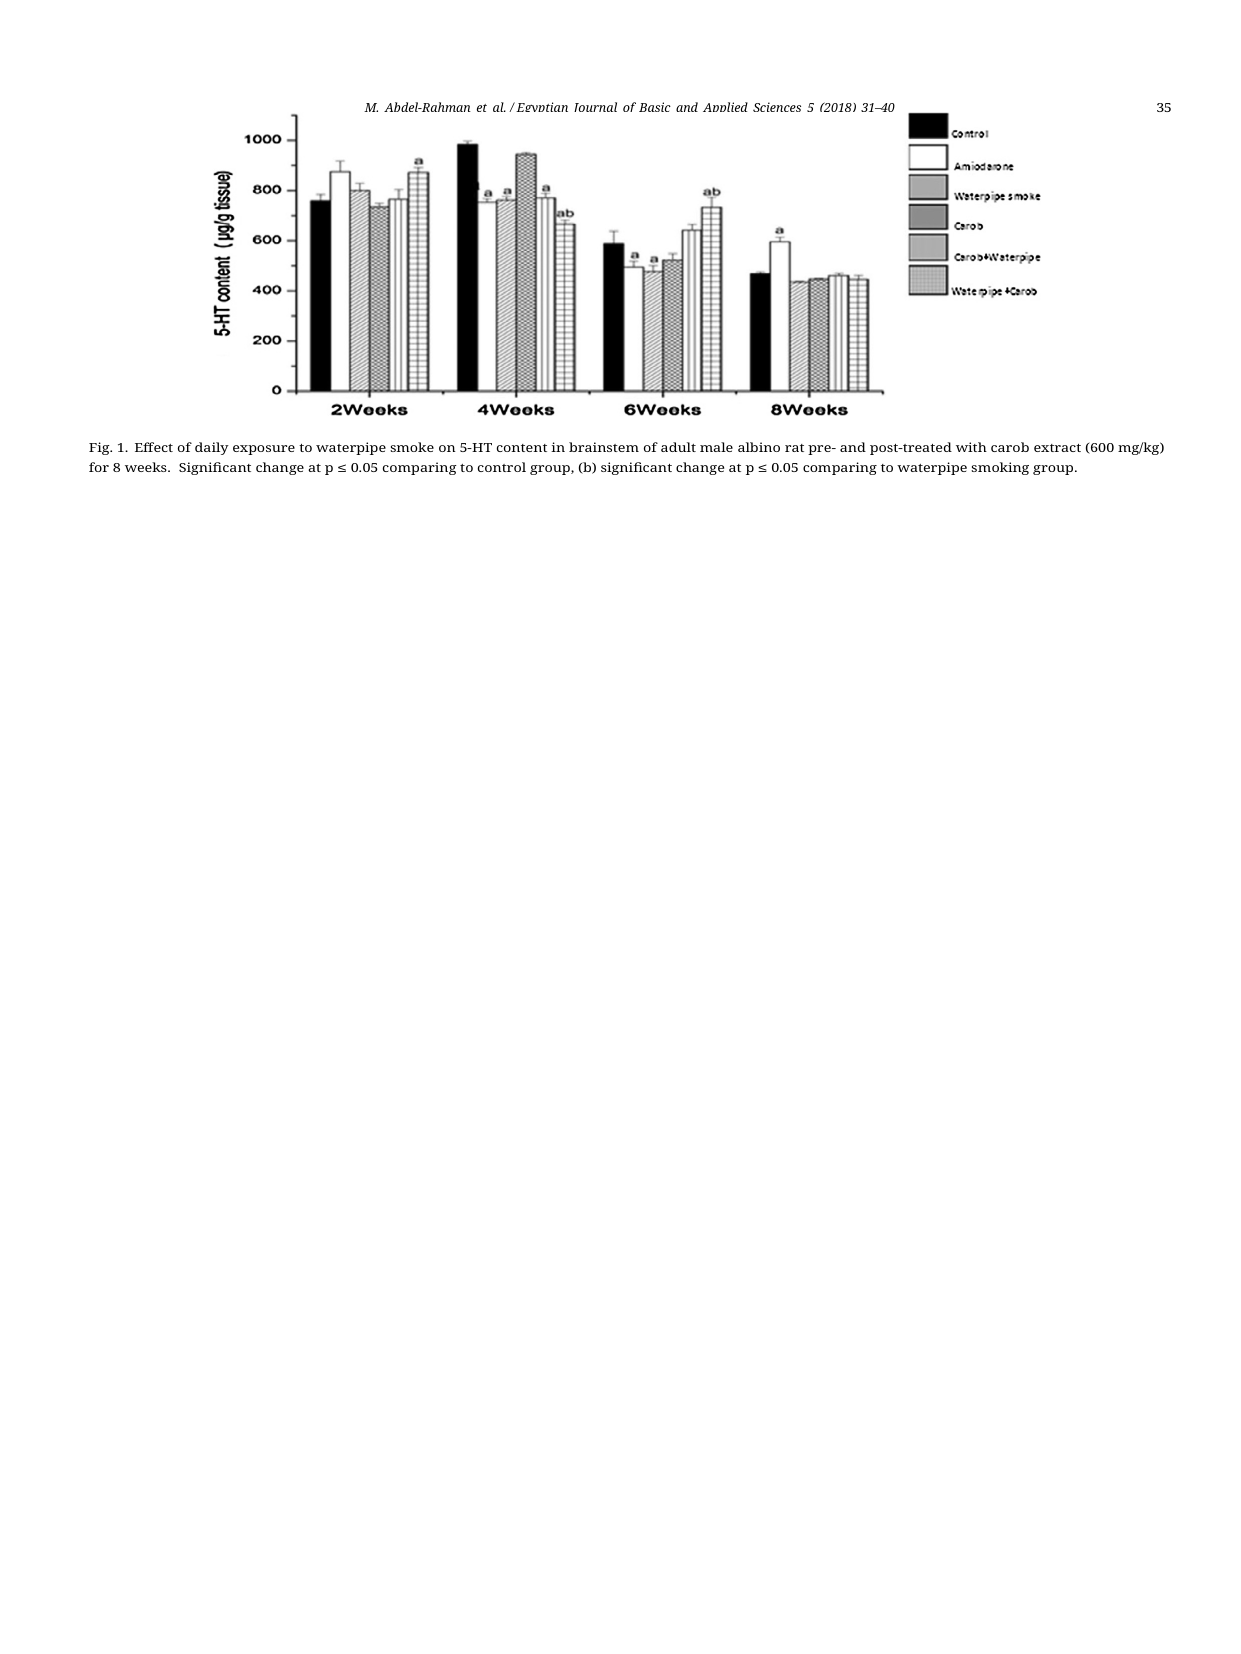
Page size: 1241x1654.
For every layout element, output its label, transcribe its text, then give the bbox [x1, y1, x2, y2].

picture [212, 112, 1041, 416]
text Fig. 1. Effect of daily exposure to waterpipe smoke on 5-HT content in brainstem of adult male albino rat pre- and post-treated with carob extract (600 mg/kg) for 8 weeks. Significant change at p ≤ 0.05 comparing to control group, (b) significant change at p ≤ 0.05 comparing to waterpipe smoking group. [88, 439, 1184, 477]
